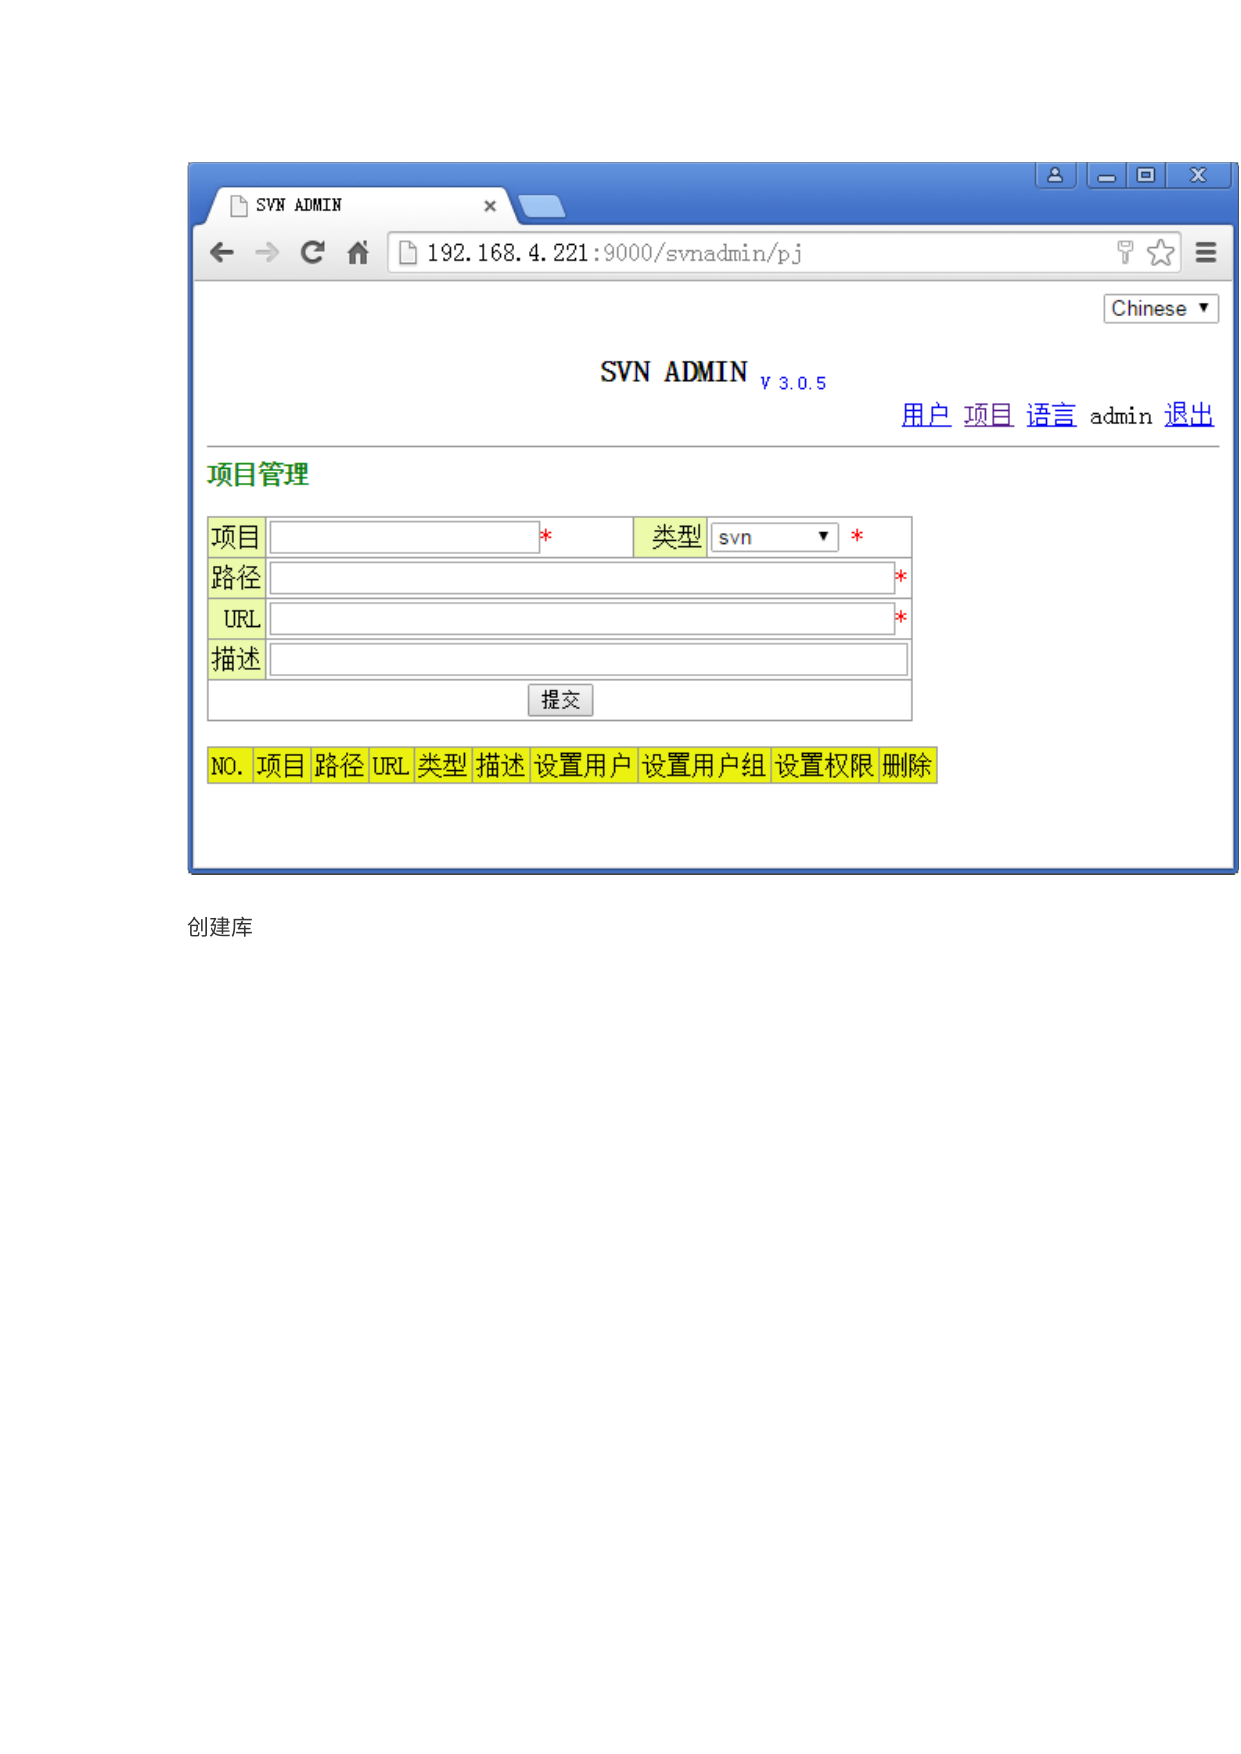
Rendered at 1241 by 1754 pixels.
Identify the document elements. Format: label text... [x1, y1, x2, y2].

text 创建库 [187, 909, 1053, 942]
picture [187, 162, 1239, 875]
